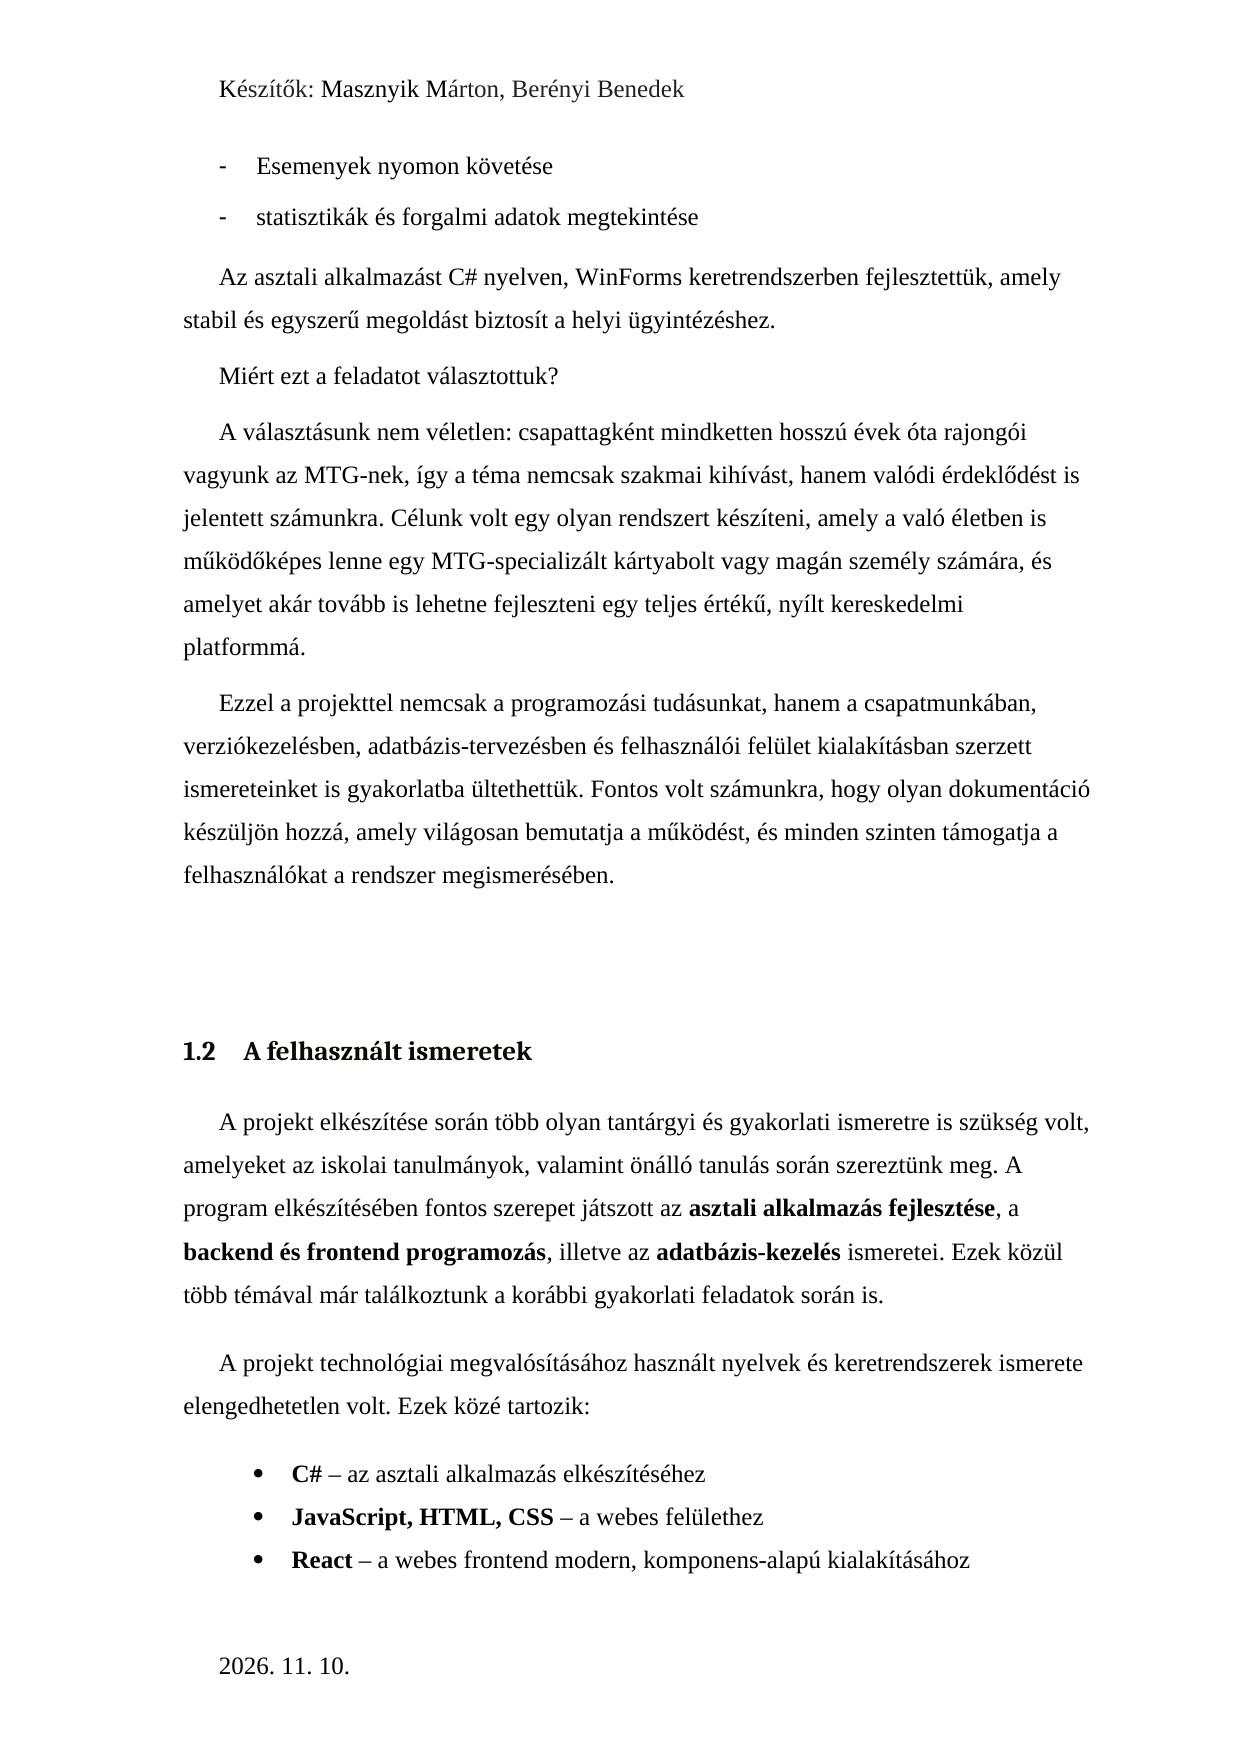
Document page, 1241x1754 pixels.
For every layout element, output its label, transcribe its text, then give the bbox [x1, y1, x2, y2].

list Esemenyek nyomon követése [218, 148, 1092, 182]
list statisztikák és forgalmi adatok megtekintése [218, 199, 1092, 233]
subtitle A felhasznált ismeretek [183, 1036, 1092, 1067]
list React – a webes frontend modern, komponens-alapú kialakításához [254, 1545, 1092, 1574]
list C# – az asztali alkalmazás elkészítéséhez [254, 1459, 1092, 1488]
list JavaScript, HTML, CSS – a webes felülethez [254, 1502, 1092, 1531]
text A választásunk nem véletlen: csapattagként mindketten hosszú évek óta rajongói vagyunk az MTG-nek, így a téma nemcsak szakmai kihívást, hanem valódi érdeklődést is jelentett számunkra. Célunk volt egy olyan rendszert készíteni, amely a való életben is működőképes lenne egy MTG-specializált kártyabolt vagy magán személy számára, és amelyet akár tovább is lehetne fejleszteni egy teljes értékű, nyílt kereskedelmi platformmá. [183, 417, 1092, 661]
text A projekt technológiai megvalósításához használt nyelvek és keretrendszerek ismerete elengedhetetlen volt. Ezek közé tartozik: [183, 1348, 1092, 1420]
text A projekt elkészítése során több olyan tantárgyi és gyakorlati ismeretre is szükség volt, amelyeket az iskolai tanulmányok, valamint önálló tanulás során szereztünk meg. A program elkészítésében fontos szerepet játszott az asztali alkalmazás fejlesztése, a backend és frontend programozás, illetve az adatbázis-kezelés ismeretei. Ezek közül több témával már találkoztunk a korábbi gyakorlati feladatok során is. [183, 1107, 1092, 1308]
text Ezzel a projekttel nemcsak a programozási tudásunkat, hanem a csapatmunkában, verziókezelésben, adatbázis-tervezésben és felhasználói felület kialakításban szerzett ismereteinket is gyakorlatba ültethettük. Fontos volt számunkra, hogy olyan dokumentáció készüljön hozzá, amely világosan bemutatja a működést, és minden szinten támogatja a felhasználókat a rendszer megismerésében. [183, 688, 1092, 889]
text Az asztali alkalmazást C# nyelven, WinForms keretrendszerben fejlesztettük, amely stabil és egyszerű megoldást biztosít a helyi ügyintézéshez. [183, 262, 1092, 334]
text Miért ezt a feladatot választottuk? [183, 361, 1092, 390]
